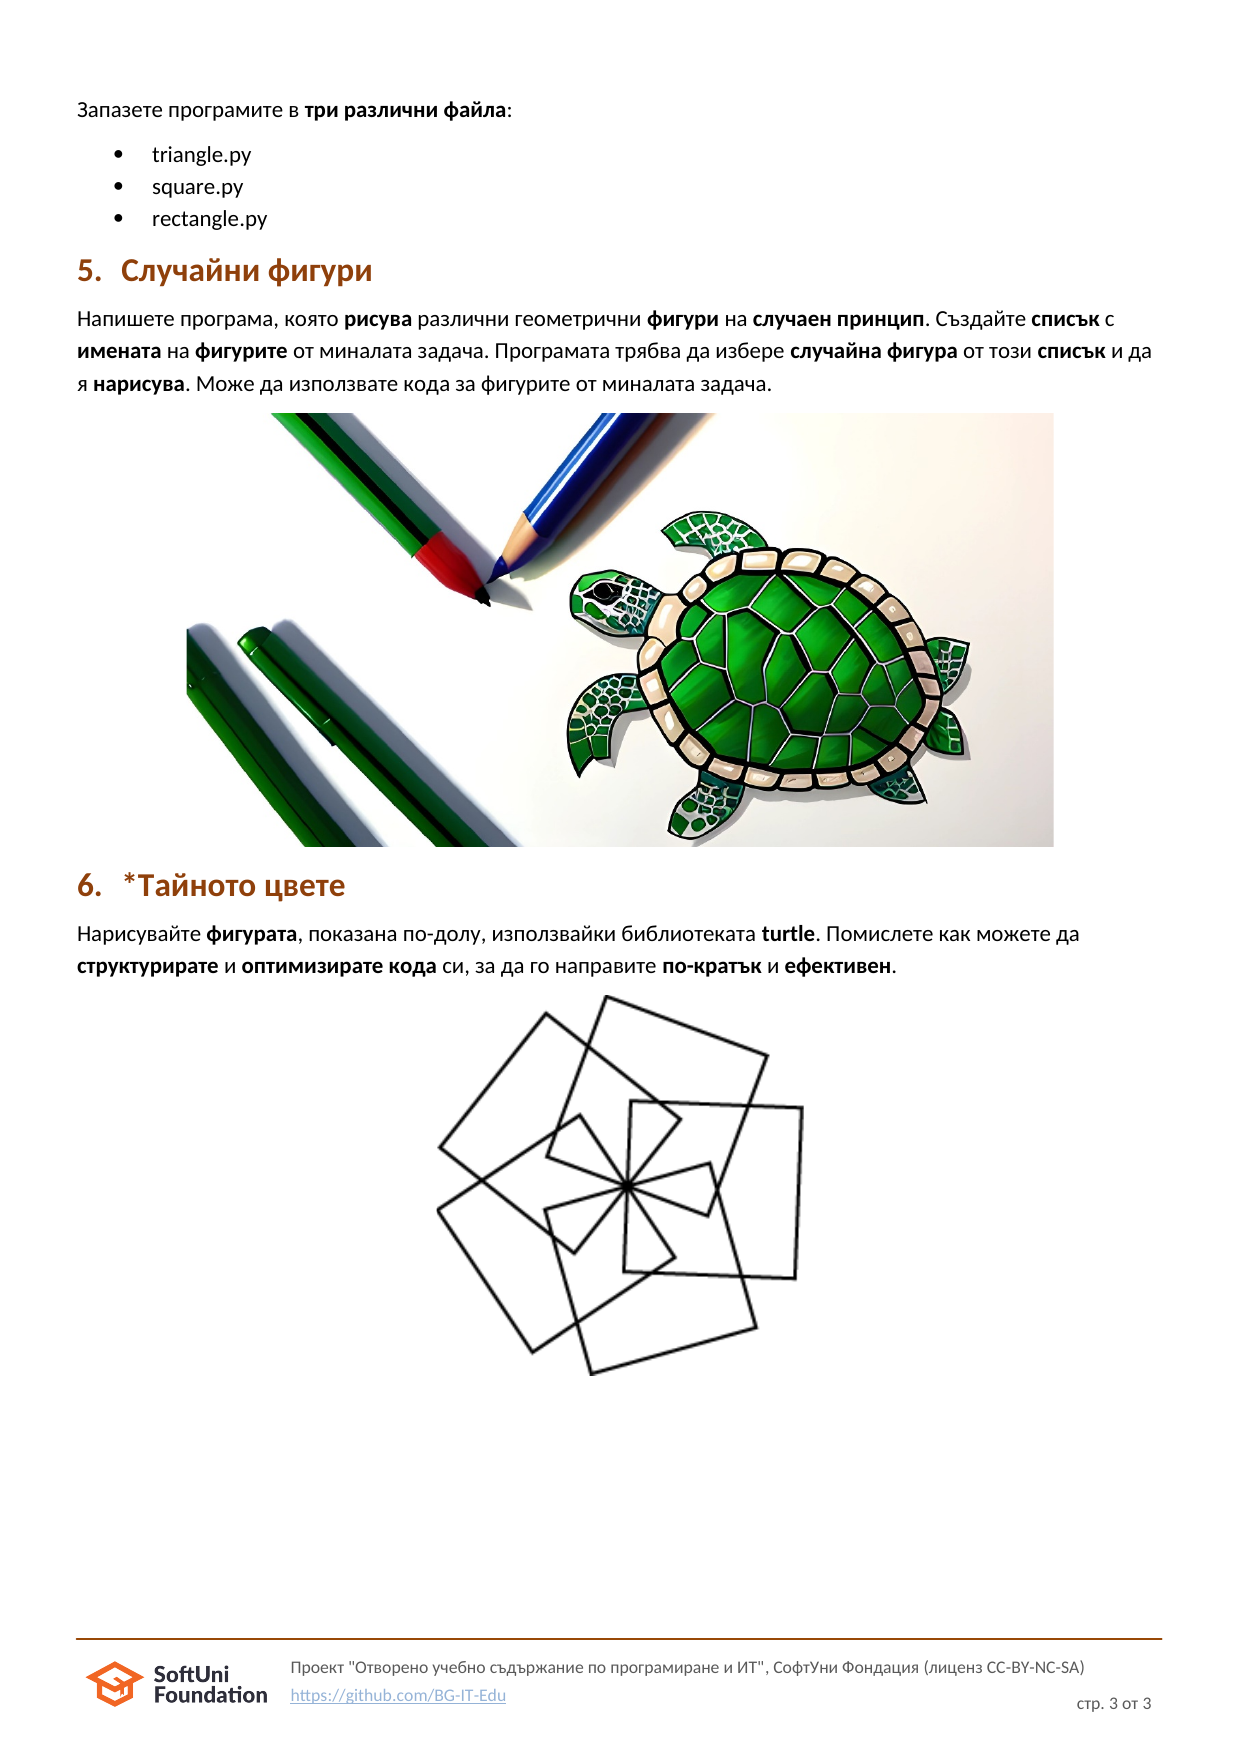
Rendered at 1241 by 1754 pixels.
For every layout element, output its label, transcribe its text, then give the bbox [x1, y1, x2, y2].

picture [436, 995, 804, 1376]
text Запазете програмите в три различни файла: [77, 95, 1163, 123]
list square.py [114, 172, 1163, 200]
subtitle *Тайното цвете [77, 863, 1163, 904]
list triangle.py [114, 140, 1163, 168]
picture [186, 413, 1054, 847]
text Нарисувайте фигурата, показана по-долу, използвайки библиотеката turtle. Помислете как можете да структурирате и оптимизирате кода си, за да го направите по-кратък и ефективен. [77, 919, 1163, 979]
subtitle Случайни фигури [77, 249, 1163, 290]
list rectangle.py [114, 204, 1163, 232]
text Напишете програма, която рисува различни геометрични фигури на случаен принцип. Създайте списък с имената на фигурите от миналата задача. Програмата трябва да избере случайна фигура от този списък и да я нарисува. Може да използвате кодa за фигурите от миналата задача. [77, 304, 1163, 397]
picture [85, 1661, 267, 1707]
